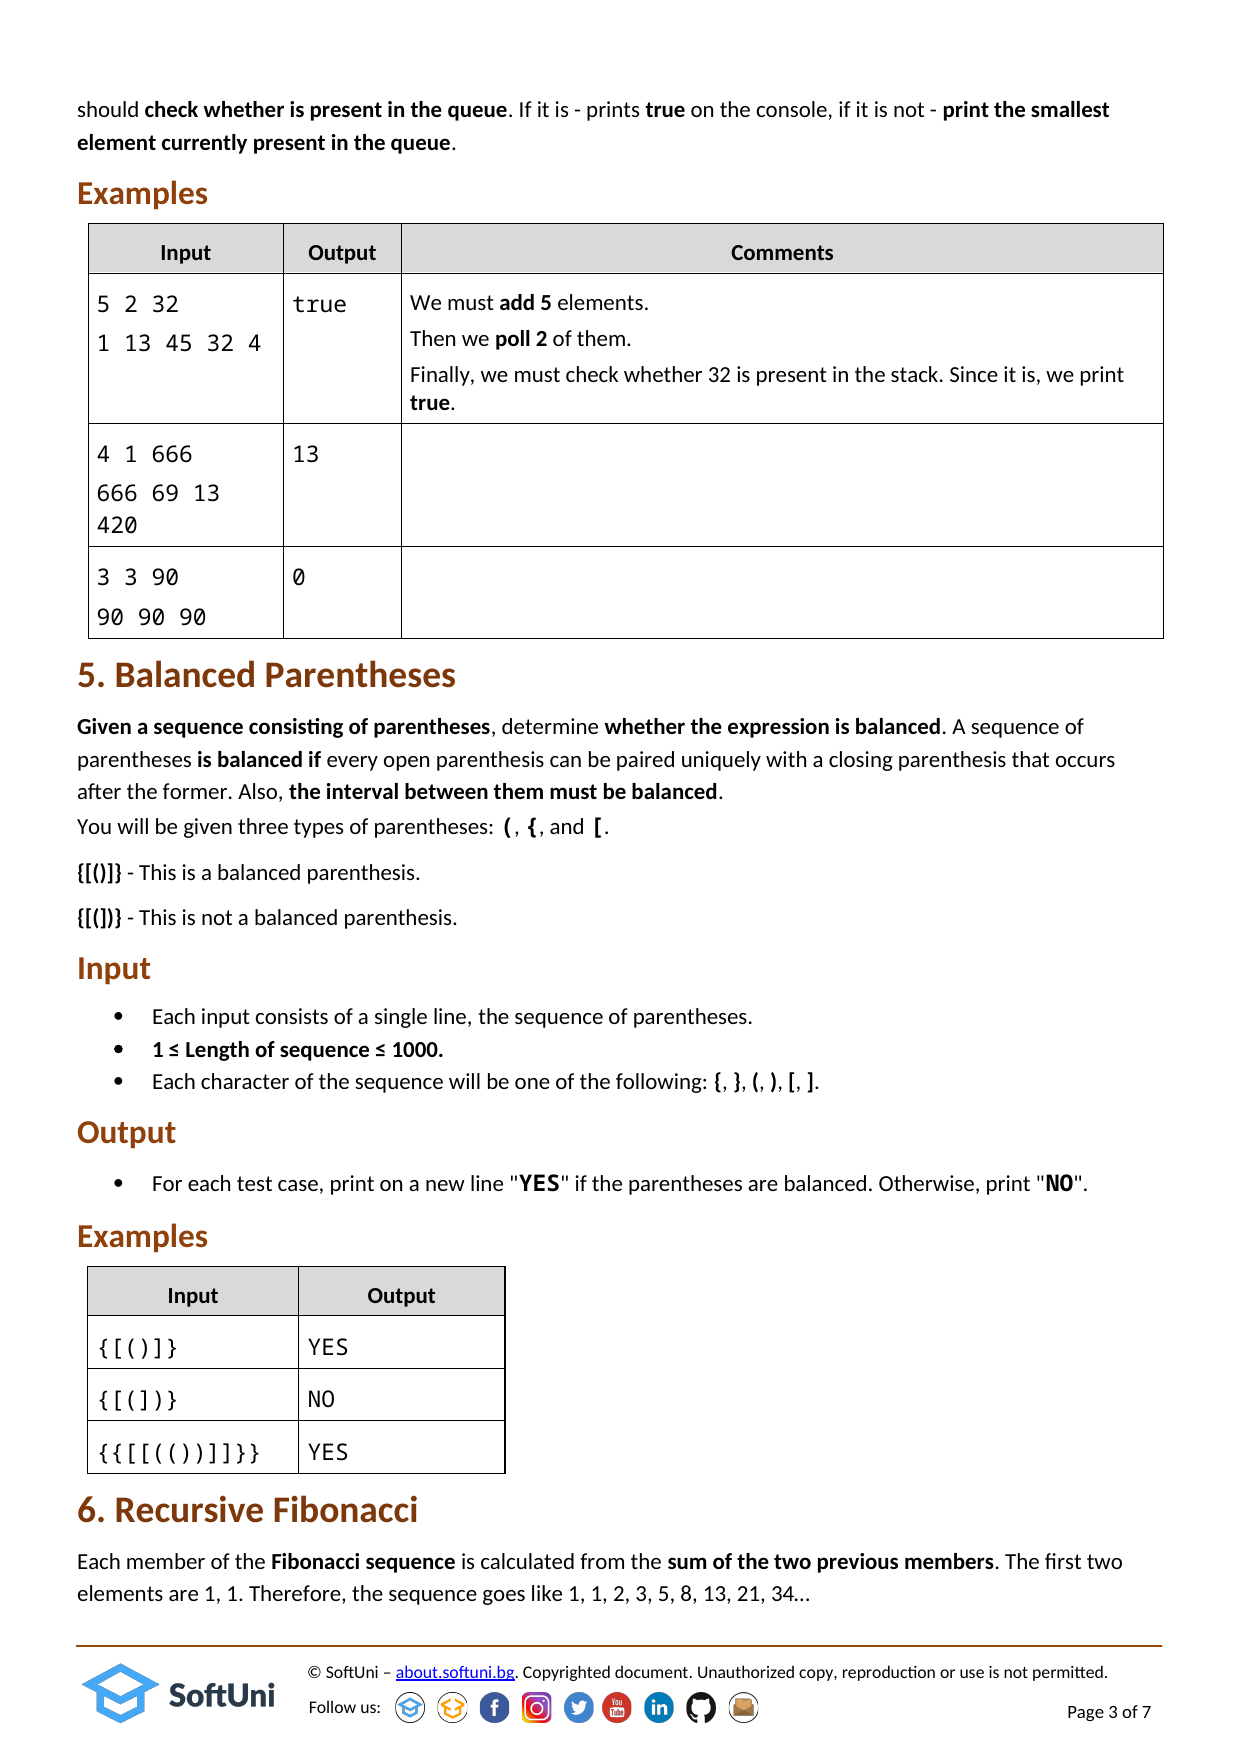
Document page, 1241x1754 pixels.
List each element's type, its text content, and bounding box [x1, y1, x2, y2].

table_cell {[()]} [88, 1316, 298, 1368]
picture [665, 1714, 674, 1723]
table_cell 0 [284, 547, 401, 638]
picture [728, 1692, 759, 1723]
table_cell NO [299, 1369, 504, 1420]
text {[(])} - This is not a balanced parenthesis. [77, 903, 1163, 931]
list Each input consists of a single line, the sequence of parentheses. [114, 1002, 1163, 1031]
list 1 ≤ Length of sequence ≤ 1000. [114, 1035, 1163, 1063]
picture [602, 1692, 632, 1723]
table_cell YES [299, 1316, 504, 1368]
table_cell YES [299, 1421, 504, 1473]
picture [522, 1692, 552, 1723]
table_cell 5 2 32 1 13 45 32 4 [89, 274, 283, 422]
table_header Comments [402, 224, 1163, 272]
table_cell true [284, 274, 401, 422]
table_cell {{[[(())]]}} [88, 1421, 298, 1473]
list Each character of the sequence will be one of the following: {, }, (, ), [, ]. [114, 1067, 1163, 1095]
picture [395, 1692, 425, 1723]
picture [564, 1692, 594, 1723]
table_header Input [88, 1267, 298, 1315]
subtitle Recursive Fibonacci [77, 1486, 1163, 1532]
picture [658, 1705, 667, 1714]
picture [479, 1692, 510, 1723]
text Each member of the Fibonacci sequence is calculated from the sum of the two previous members. The first two elements are 1, 1. Therefore, the sequence goes like 1, 1, 2, 3, 5, 8, 13, 21, 34… [77, 1547, 1163, 1608]
text {[()]} - This is a balanced parenthesis. [77, 858, 1163, 886]
subtitle Examples [77, 172, 1163, 213]
table_cell 4 1 666 666 69 13 420 [89, 424, 283, 546]
picture [75, 1658, 281, 1729]
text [77, 95, 1163, 156]
picture [644, 1714, 653, 1723]
text Given a sequence consisting of parentheses, determine whether the expression is balanced. A sequence of parentheses is balanced if every open parenthesis can be paired uniquely with a closing parenthesis that occurs after the former. Also, the interval between them must be balanced. You will be given three types of parentheses: (, {, and [. [77, 712, 1163, 841]
table_header Output [299, 1267, 504, 1315]
subtitle Balanced Parentheses [77, 651, 1163, 697]
picture [437, 1692, 468, 1723]
table_cell 13 [284, 424, 401, 546]
table_cell {[(])} [88, 1369, 298, 1420]
table_header Output [284, 224, 401, 272]
subtitle Examples [77, 1215, 1163, 1256]
subtitle Input [77, 947, 1163, 988]
list For each test case, print on a new line "YES" if the parentheses are balanced. Otherwise, print "NO". [114, 1167, 1163, 1198]
table_cell [402, 547, 1163, 638]
picture [644, 1692, 653, 1701]
table_cell 3 3 90 90 90 90 [89, 547, 283, 638]
picture [686, 1692, 716, 1723]
table_cell [402, 424, 1163, 546]
table_cell We must add 5 elements. Then we poll 2 of them. Finally, we must check whether 32 is present in the stack. Since it is, we print true. [402, 274, 1163, 422]
subtitle Output [77, 1112, 1163, 1152]
table_header Input [89, 224, 283, 272]
picture [665, 1692, 674, 1701]
